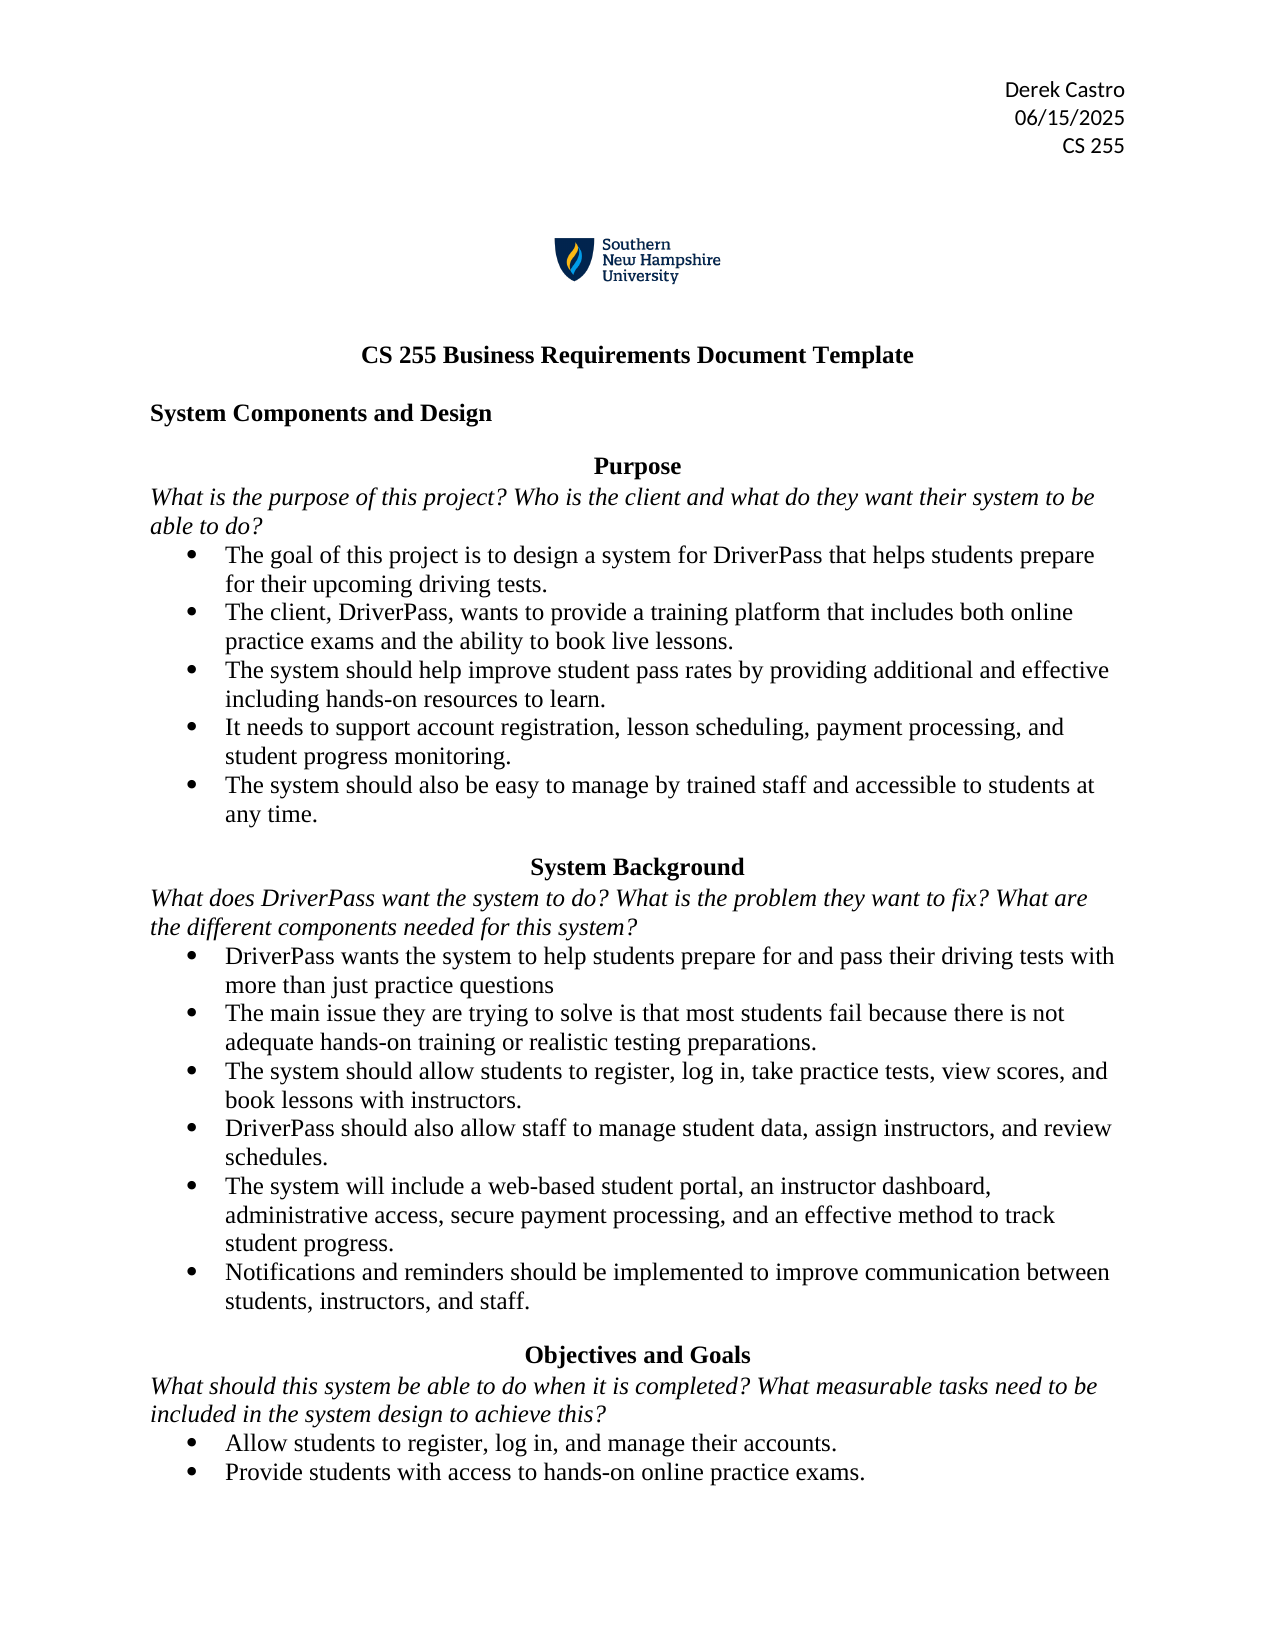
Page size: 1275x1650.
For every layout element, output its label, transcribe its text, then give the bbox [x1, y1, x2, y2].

text What is the purpose of this project? Who is the client and what do they want their system to be able to do? [150, 482, 1125, 540]
list DriverPass should also allow staff to manage student data, assign instructors, and review schedules. [187, 1113, 1125, 1171]
list Notifications and reminders should be implemented to improve communication between students, instructors, and staff. [187, 1257, 1125, 1315]
list Provide students with access to hands-on online practice exams. [187, 1457, 1125, 1486]
list DriverPass wants the system to help students prepare for and pass their driving tests with more than just practice questions [187, 941, 1125, 998]
text What does DriverPass want the system to do? What is the problem they want to fix? What are the different components needed for this system? [150, 883, 1125, 941]
list The system should help improve student pass rates by providing additional and effective including hands-on resources to learn. [187, 655, 1125, 712]
picture [546, 220, 729, 299]
subtitle System Background [150, 852, 1125, 881]
subtitle Purpose [150, 451, 1125, 480]
list The system will include a web-based student portal, an instructor dashboard, administrative access, secure payment processing, and an effective method to track student progress. [187, 1171, 1125, 1257]
list The main issue they are trying to solve is that most students fail because there is not adequate hands-on training or realistic testing preparations. [187, 998, 1125, 1056]
list It needs to support account registration, lesson scheduling, payment processing, and student progress monitoring. [187, 712, 1125, 770]
list Allow students to register, log in, and manage their accounts. [187, 1428, 1125, 1457]
list The goal of this project is to design a system for DriverPass that helps students prepare for their upcoming driving tests. [187, 540, 1125, 597]
text What should this system be able to do when it is completed? What measurable tasks need to be included in the system design to achieve this? [150, 1371, 1125, 1428]
list The system should also be easy to manage by trained staff and accessible to students at any time. [187, 770, 1125, 827]
subtitle Objectives and Goals [150, 1340, 1125, 1368]
list The system should allow students to register, log in, take practice tests, view scores, and book lessons with instructors. [187, 1056, 1125, 1113]
subtitle CS 255 Business Requirements Document Template [150, 340, 1125, 369]
subtitle System Components and Design [150, 398, 1125, 426]
list The client, DriverPass, wants to provide a training platform that includes both online practice exams and the ability to book live lessons. [187, 597, 1125, 655]
